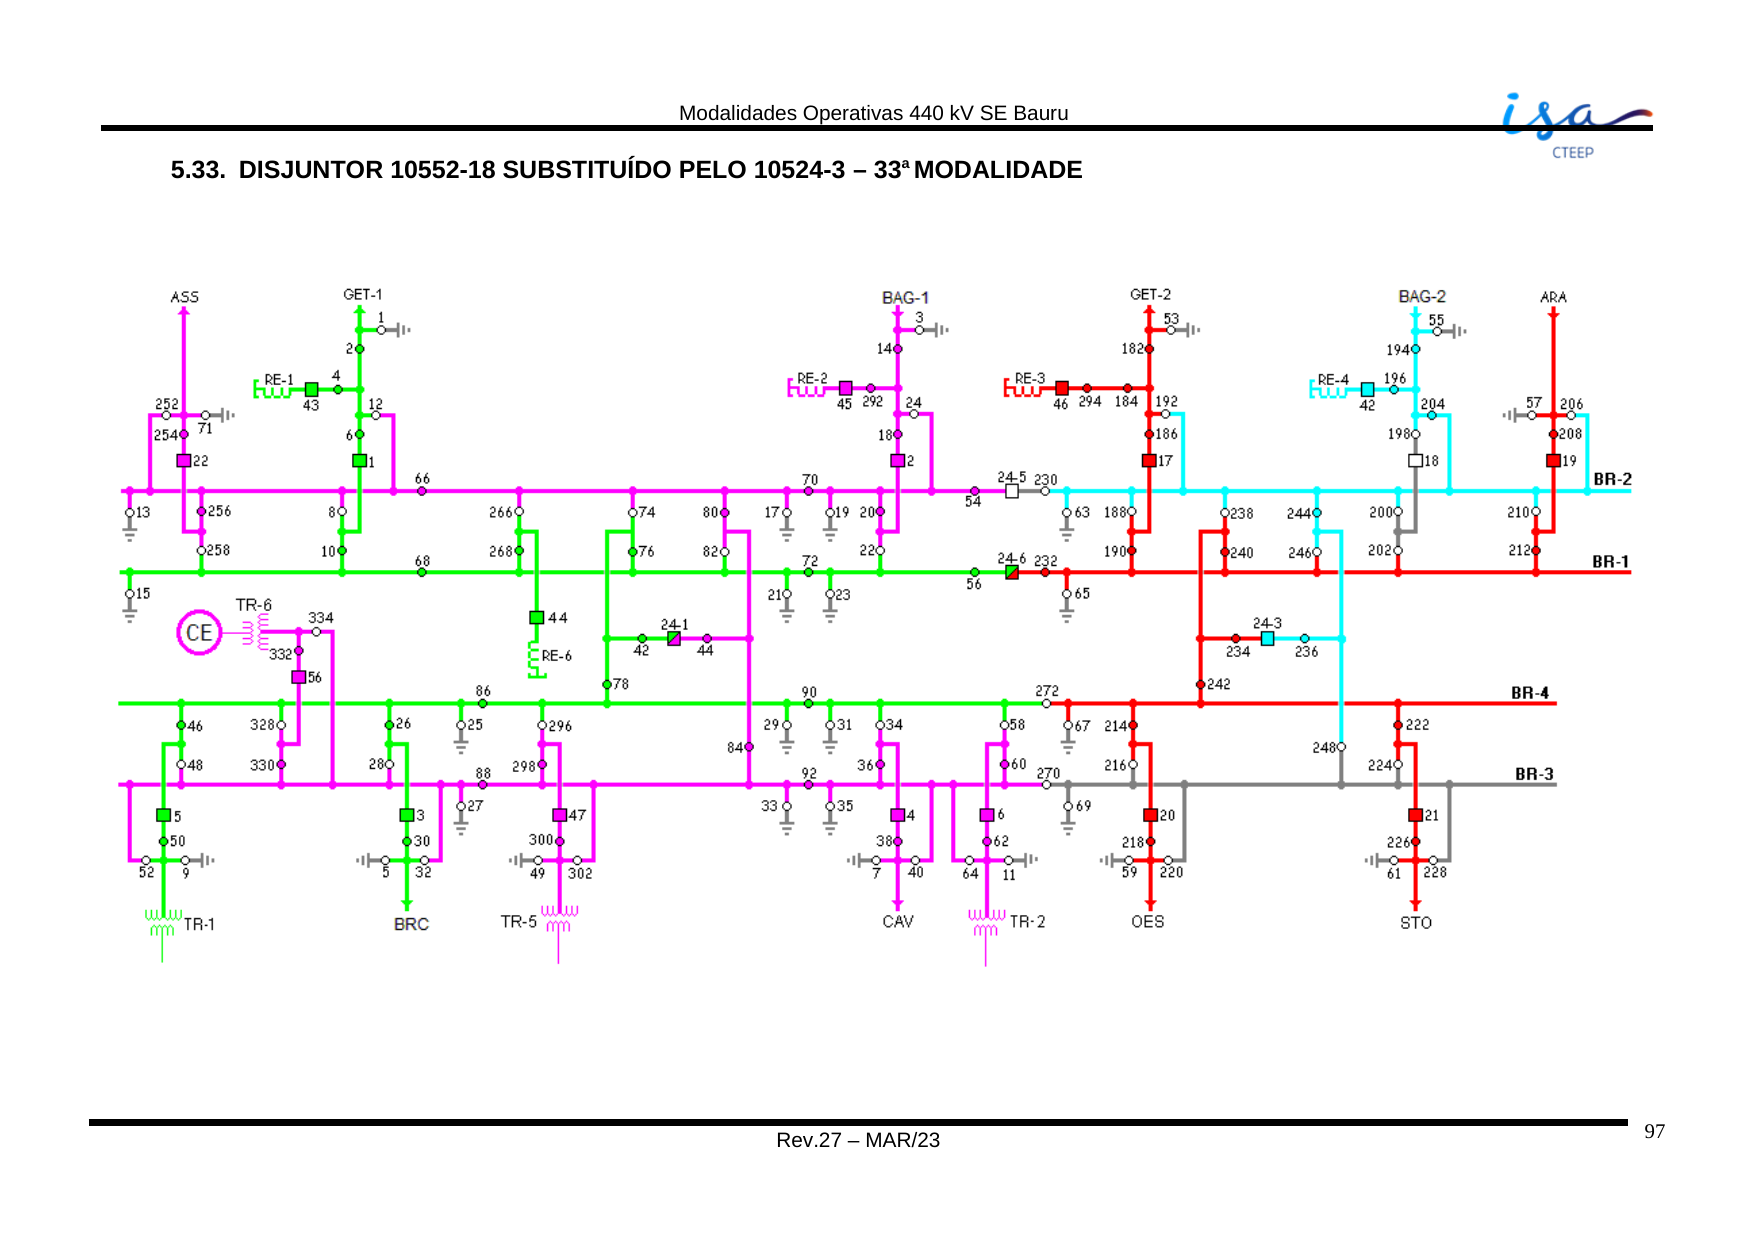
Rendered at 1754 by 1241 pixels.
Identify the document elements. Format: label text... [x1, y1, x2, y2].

picture [109, 270, 1645, 1002]
picture [1497, 88, 1657, 155]
subtitle 5.33. DISJUNTOR 10552-18 SUBSTITUÍDO PELO 10524-3 – 33a MODALIDADE [133, 155, 1665, 184]
